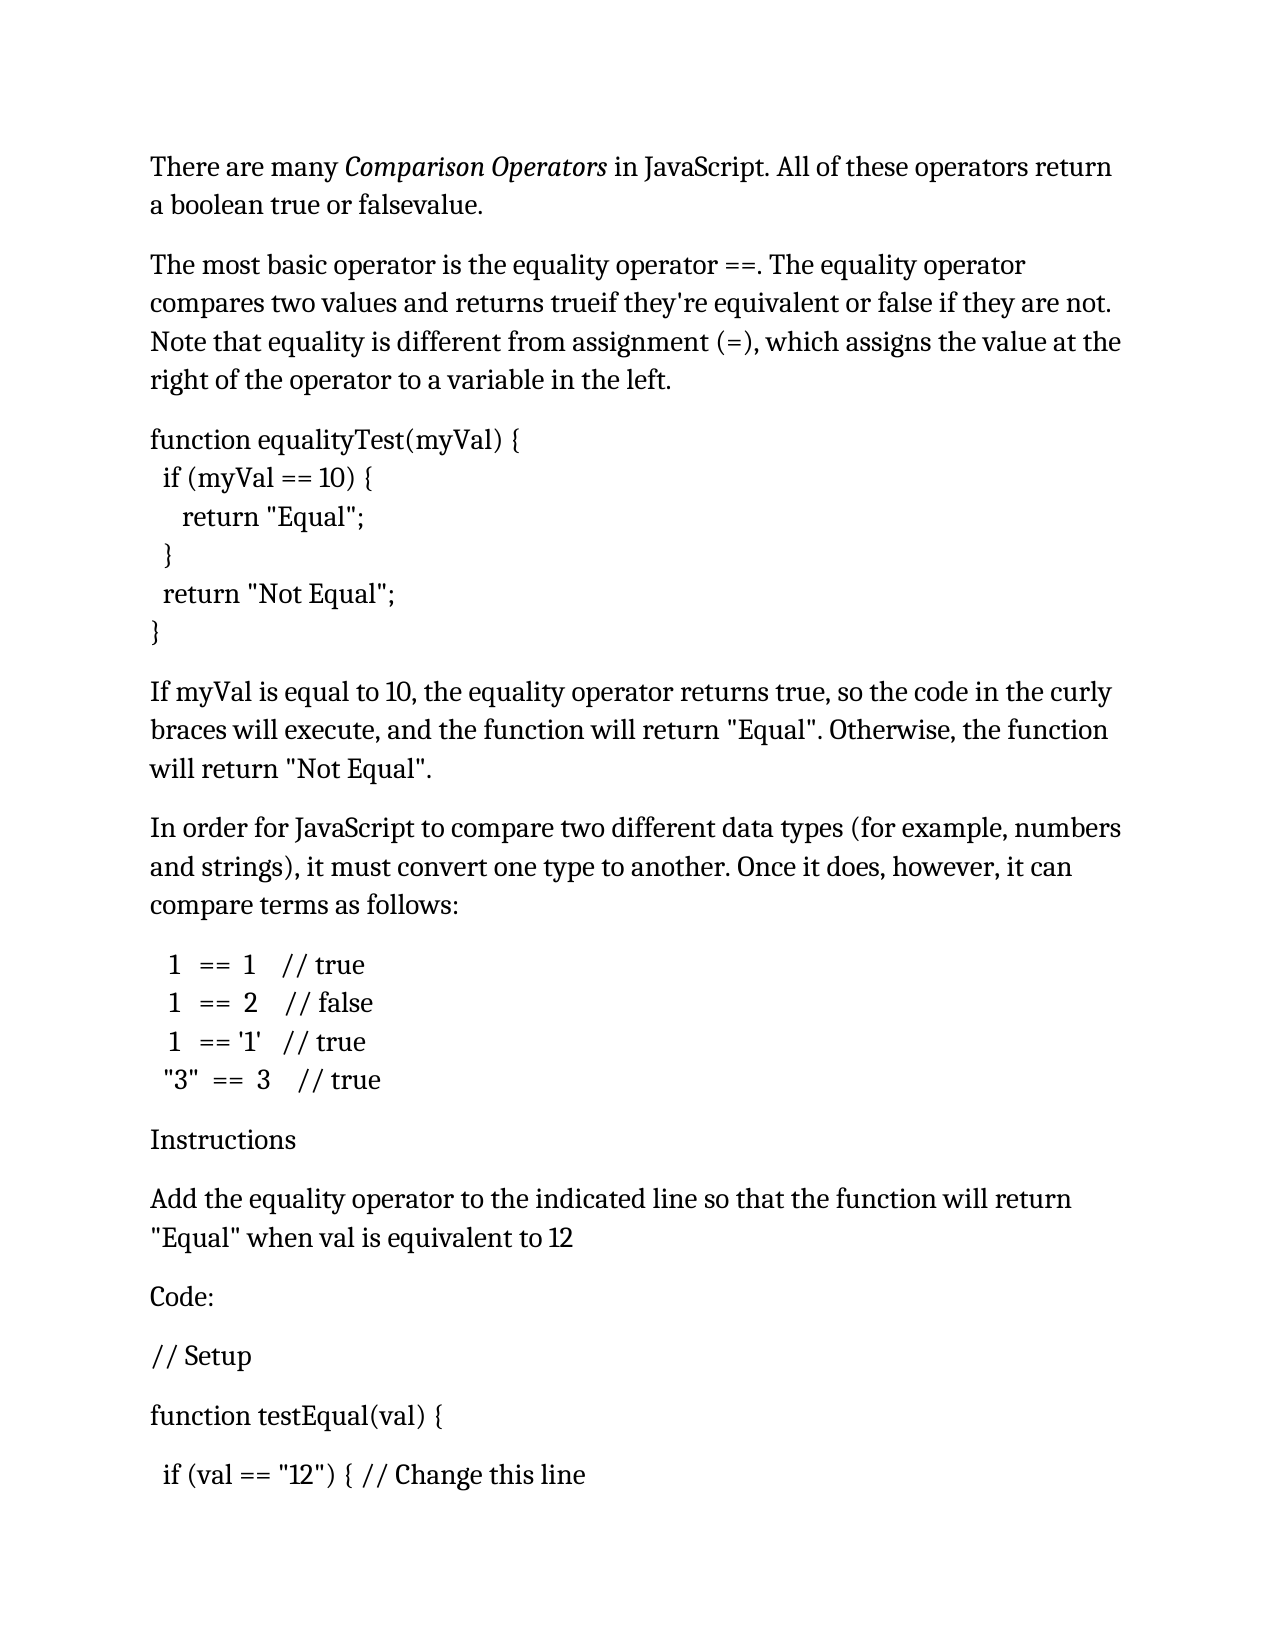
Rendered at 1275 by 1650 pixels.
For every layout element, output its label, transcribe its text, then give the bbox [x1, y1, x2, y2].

text There are many Comparison Operators in JavaScript. All of these operators return a boolean true or falsevalue. [150, 150, 1125, 222]
text Instructions [150, 1123, 1125, 1156]
text // Setup [150, 1339, 1125, 1373]
text if (val == "12") { // Change this line [150, 1458, 1125, 1492]
text function testEqual(val) { [150, 1399, 1125, 1432]
text If myVal is equal to 10, the equality operator returns true, so the code in the curly braces will execute, and the function will return "Equal". Otherwise, the function will return "Not Equal". [150, 675, 1125, 786]
text Add the equality operator to the indicated line so that the function will return "Equal" when val is equivalent to 12 [150, 1182, 1125, 1254]
text Code: [150, 1280, 1125, 1314]
text In order for JavaScript to compare two different data types (for example, numbers and strings), it must convert one type to another. Once it does, however, it can compare terms as follows: [150, 811, 1125, 922]
text function equalityTest(myVal) { if (myVal == 10) { return "Equal"; } return "Not Equal"; } [150, 423, 1125, 649]
text 1 == 1 // true 1 == 2 // false 1 == '1' // true "3" == 3 // true [150, 948, 1125, 1097]
text The most basic operator is the equality operator ==. The equality operator compares two values and returns trueif they're equivalent or false if they are not. Note that equality is different from assignment (=), which assigns the value at the right of the operator to a variable in the left. [150, 248, 1125, 397]
